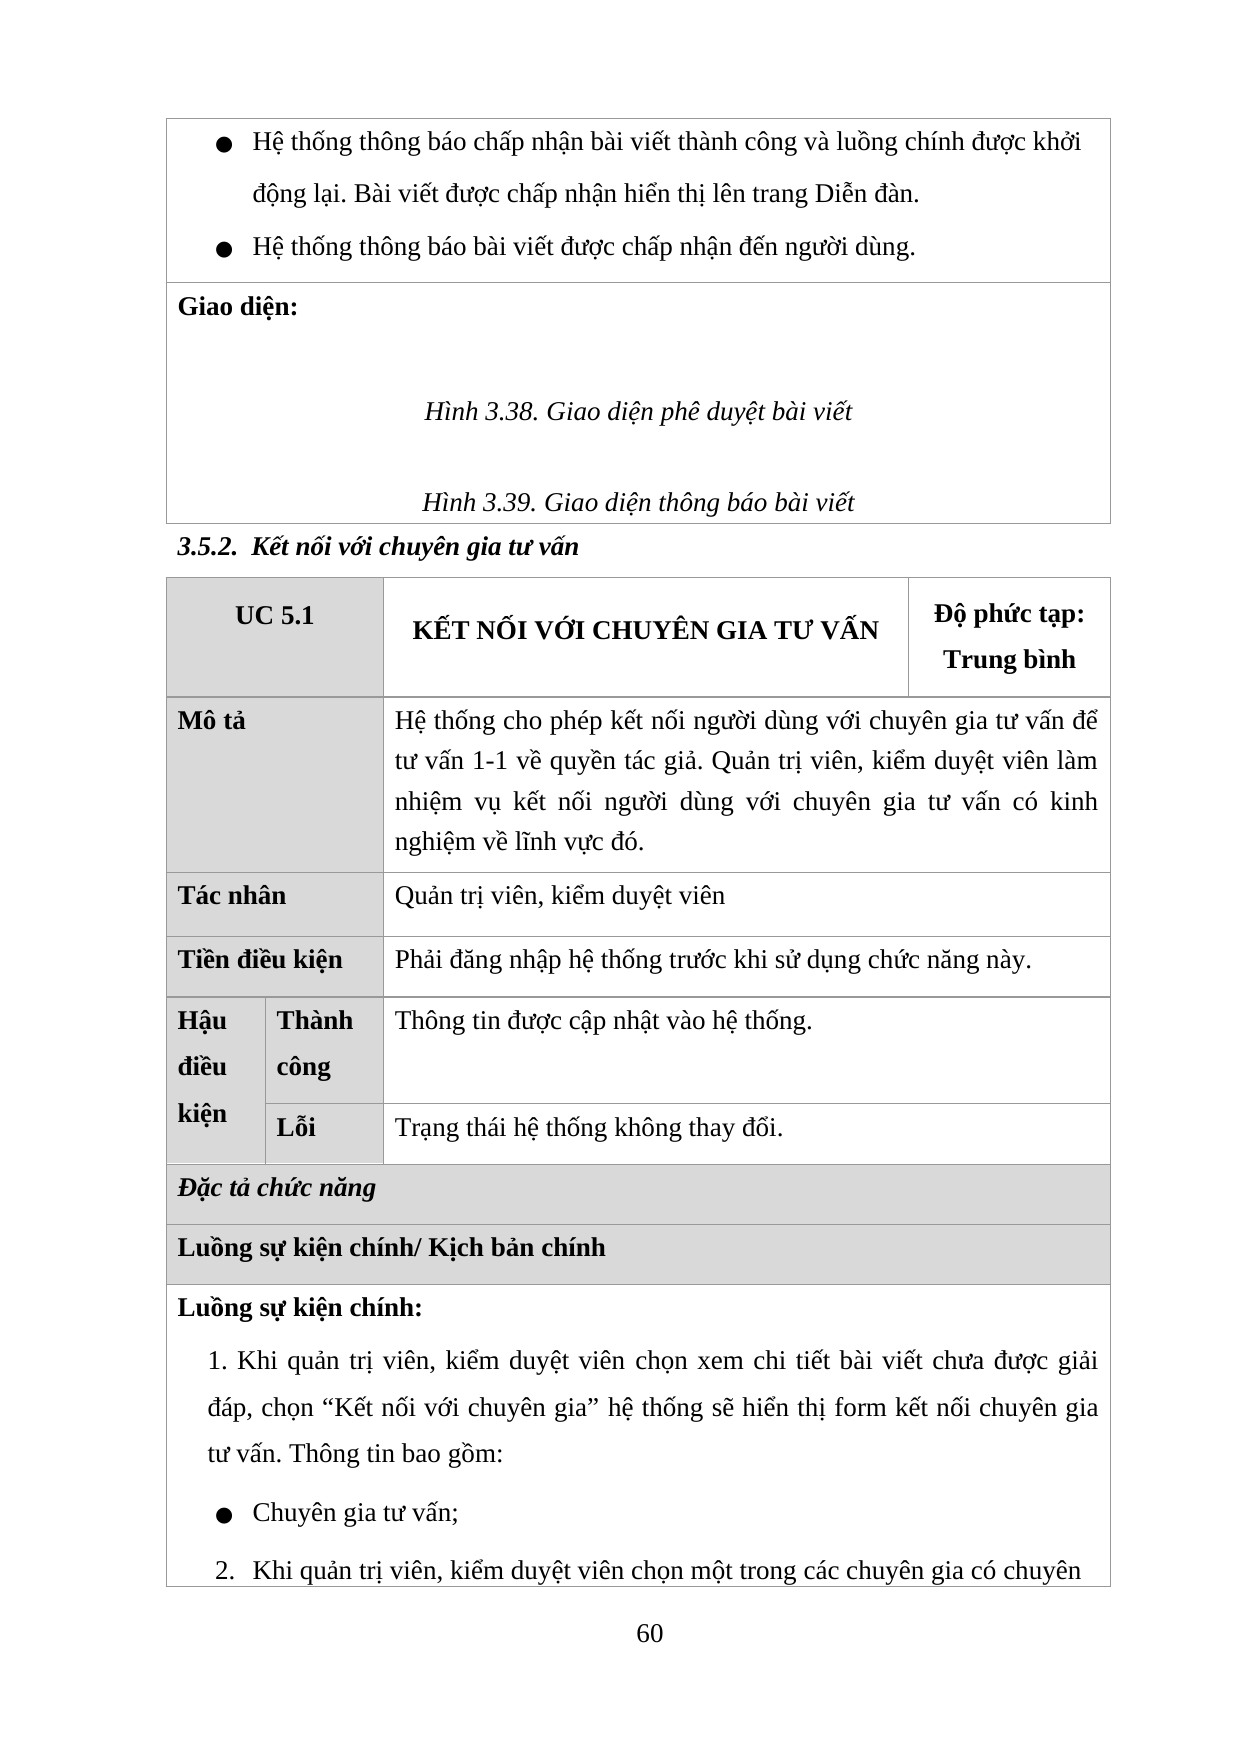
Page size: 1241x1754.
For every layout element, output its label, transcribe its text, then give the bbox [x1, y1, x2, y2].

table_cell Phải đăng nhập hệ thống trước khi sử dụng chức năng này. [384, 937, 1110, 996]
table_cell Lỗi [266, 1104, 383, 1163]
table_cell Thành công [266, 998, 383, 1103]
subtitle Kết nối với chuyên gia tư vấn [177, 530, 1122, 562]
table_header KẾT NỐI VỚI CHUYÊN GIA TƯ VẤN [384, 578, 908, 696]
table_cell Luồng sự kiện chính/ Kịch bản chính [167, 1225, 1110, 1284]
table_cell Hậu điều kiện [167, 998, 265, 1163]
table_cell Trạng thái hệ thống không thay đổi. [384, 1104, 1110, 1163]
table_cell Quản trị viên, kiểm duyệt viên [384, 873, 1110, 936]
table_cell Giao diện: Hình .38. Giao diện phê duyệt bài viết Hình .39. Giao diện thông báo bài viết [167, 283, 1110, 523]
table_cell Tiền điều kiện [167, 937, 383, 996]
table_cell Đặc tả chức năng [167, 1165, 1110, 1224]
table_cell Mô tả [167, 698, 383, 872]
table_cell Tác nhân [167, 873, 383, 936]
table_header Độ phức tạp: Trung bình [909, 578, 1110, 696]
table_cell Thông tin được cập nhật vào hệ thống. [384, 998, 1110, 1103]
table_cell Hệ thống cho phép kết nối người dùng với chuyên gia tư vấn để tư vấn 1-1 về quyền tác giả. Quản trị viên, kiểm duyệt viên làm nhiệm vụ kết nối người dùng với chuyên gia tư vấn có kinh nghiệm về lĩnh vực đó. [384, 698, 1110, 872]
table_header UC 5.1 [167, 578, 383, 696]
